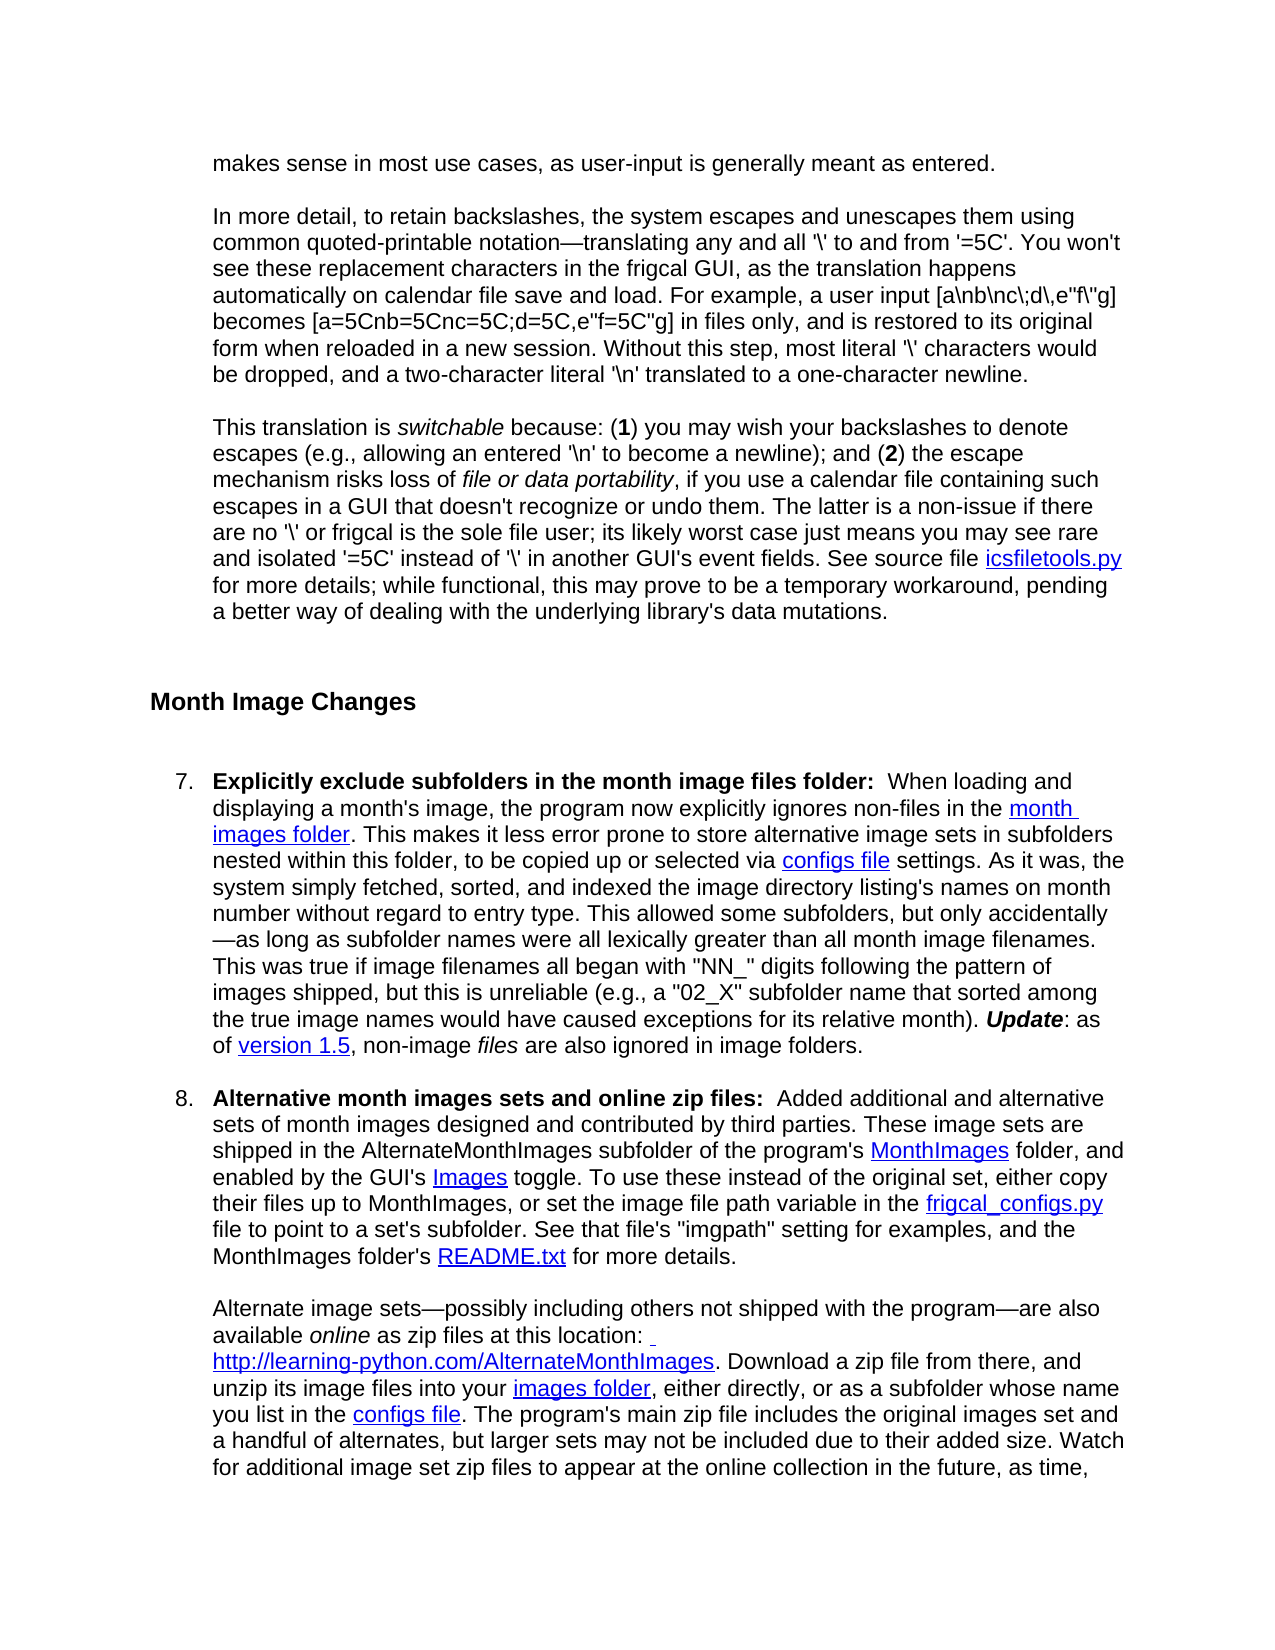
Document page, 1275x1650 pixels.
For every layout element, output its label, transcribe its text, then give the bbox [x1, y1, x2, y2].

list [175, 1084, 1125, 1480]
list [175, 150, 1125, 624]
list Explicitly exclude subfolders in the month image files folder: When loading and displaying a month's image, the program now explicitly ignores non-files in the month images folder. This makes it less error prone to store alternative image sets in subfolders nested within this folder, to be copied up or selected via configs file settings. As it was, the system simply fetched, sorted, and indexed the image directory listing's names on month number without regard to entry type. This allowed some subfolders, but only accidentally—as long as subfolder names were all lexically greater than all month image filenames. This was true if image filenames all began with "NN_" digits following the pattern of images shipped, but this is unreliable (e.g., a "02_X" subfolder name that sorted among the true image names would have caused exceptions for its relative month). Update: as of version 1.5, non-image files are also ignored in image folders. [175, 768, 1125, 1084]
subtitle Month Image Changes [150, 687, 1125, 715]
